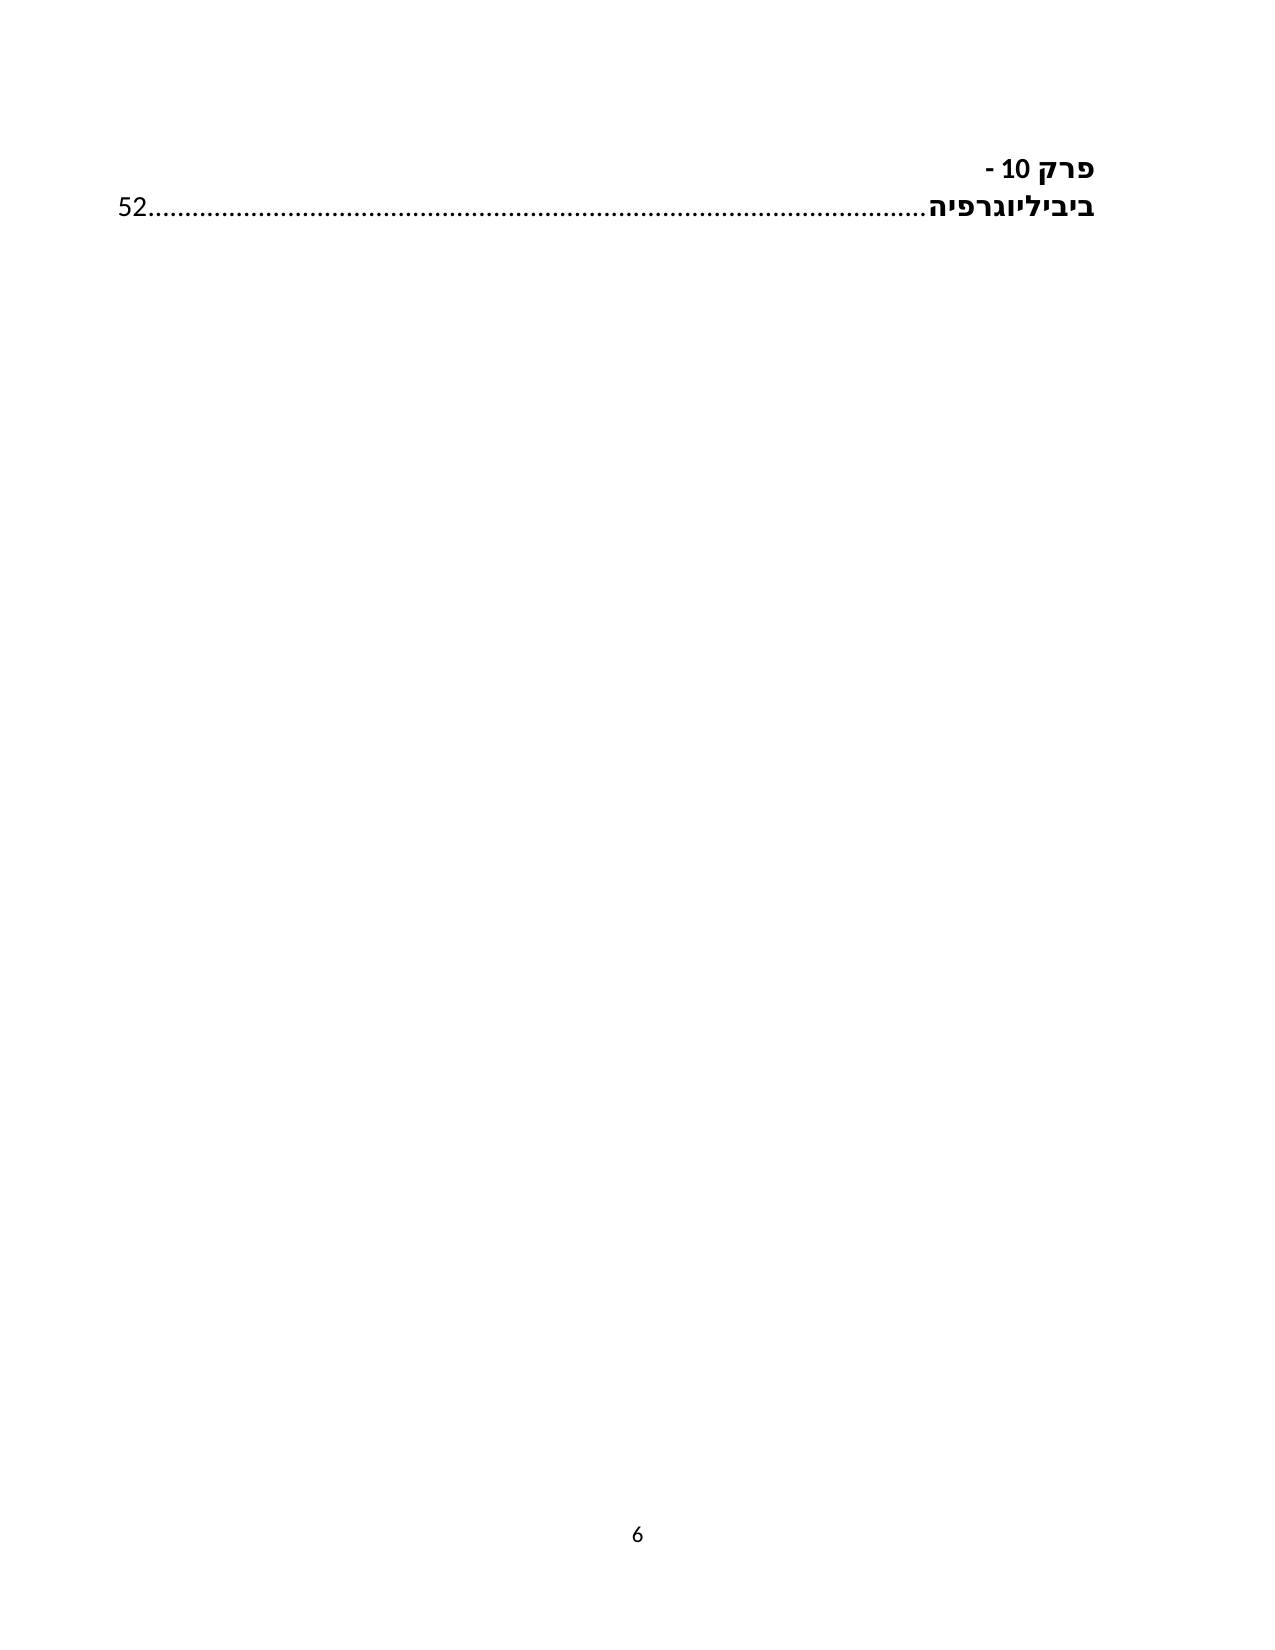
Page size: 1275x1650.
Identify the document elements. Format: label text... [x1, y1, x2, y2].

text פרק 10 - ביביליוגרפיה..........................................................................................................52 [47, 150, 1095, 224]
